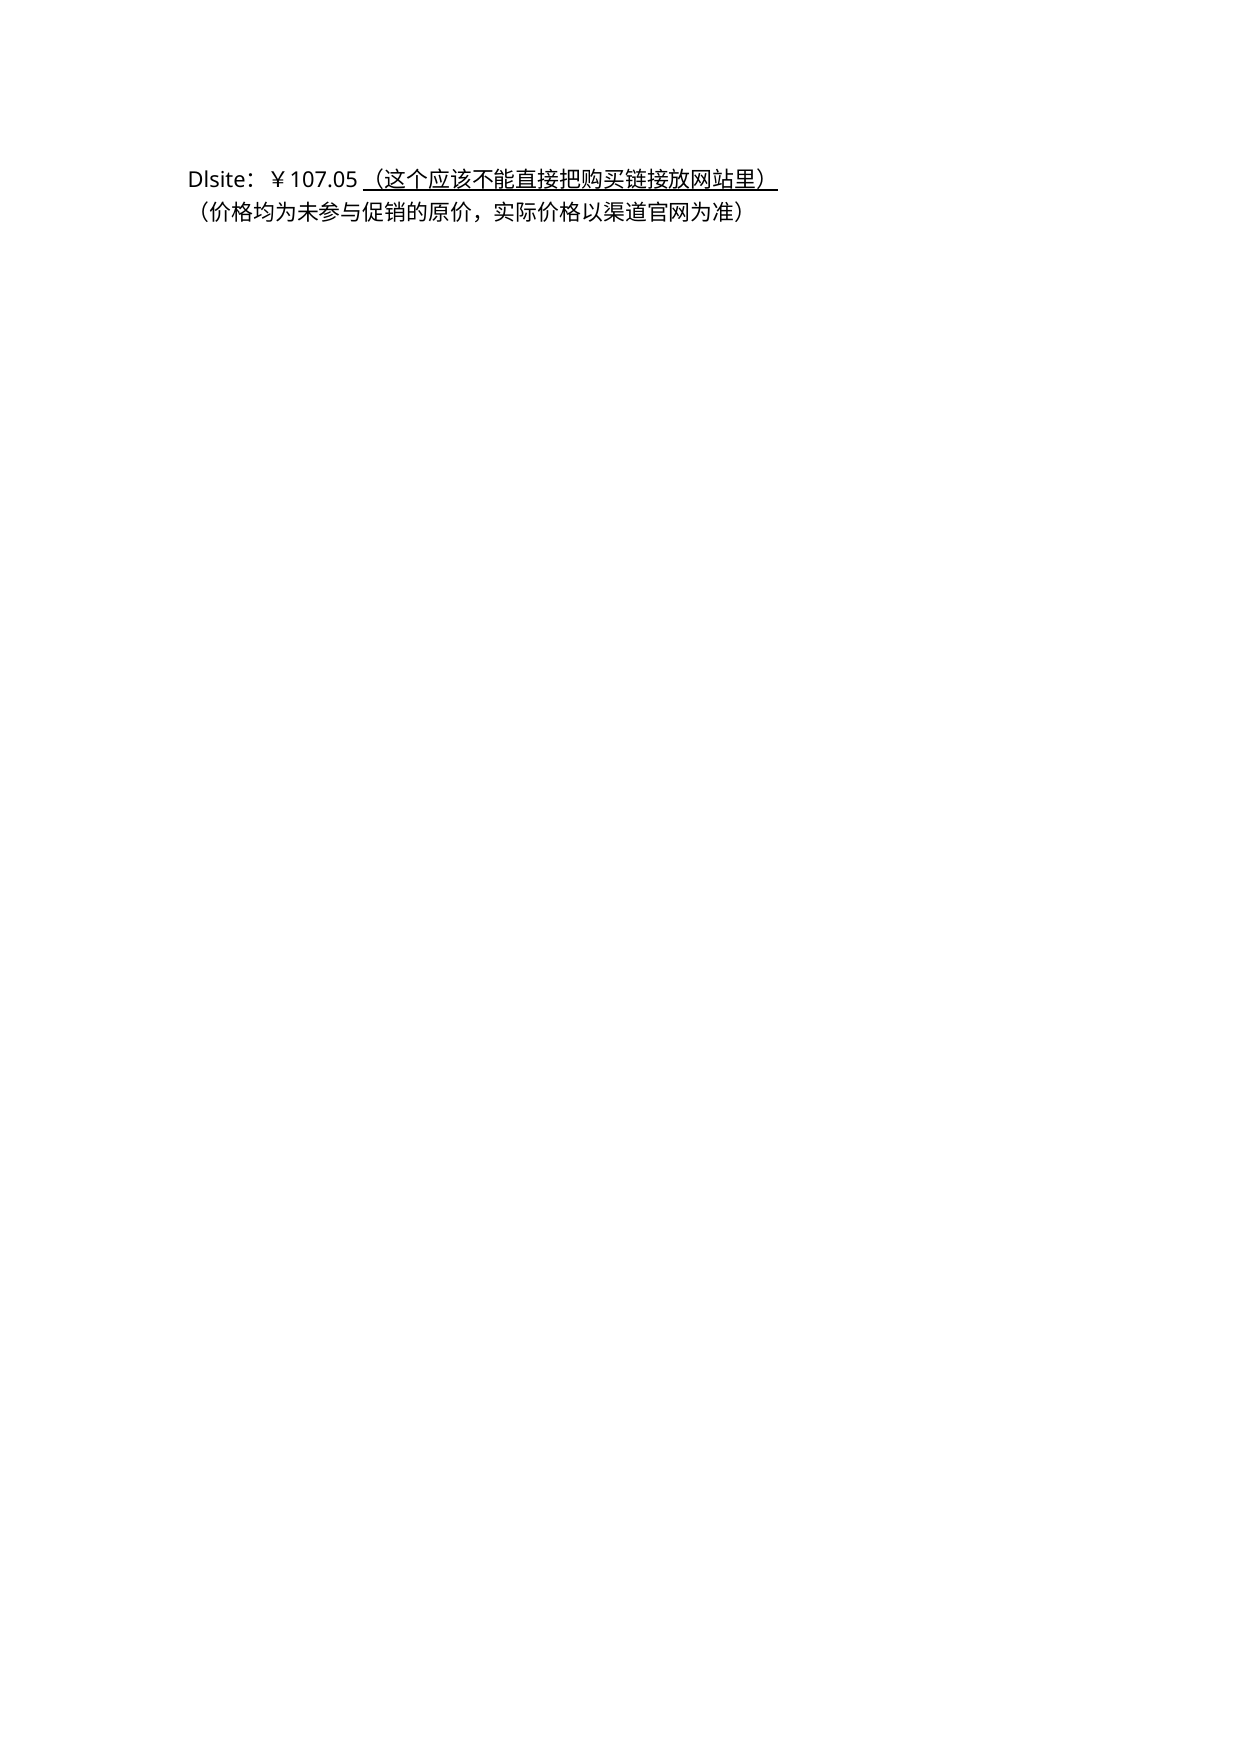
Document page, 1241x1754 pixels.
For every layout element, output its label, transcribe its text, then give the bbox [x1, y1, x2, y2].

text （价格均为未参与促销的原价，实际价格以渠道官网为准） [187, 194, 1053, 227]
text Dlsite：￥107.05 （这个应该不能直接把购买链接放网站里） [187, 162, 1053, 194]
